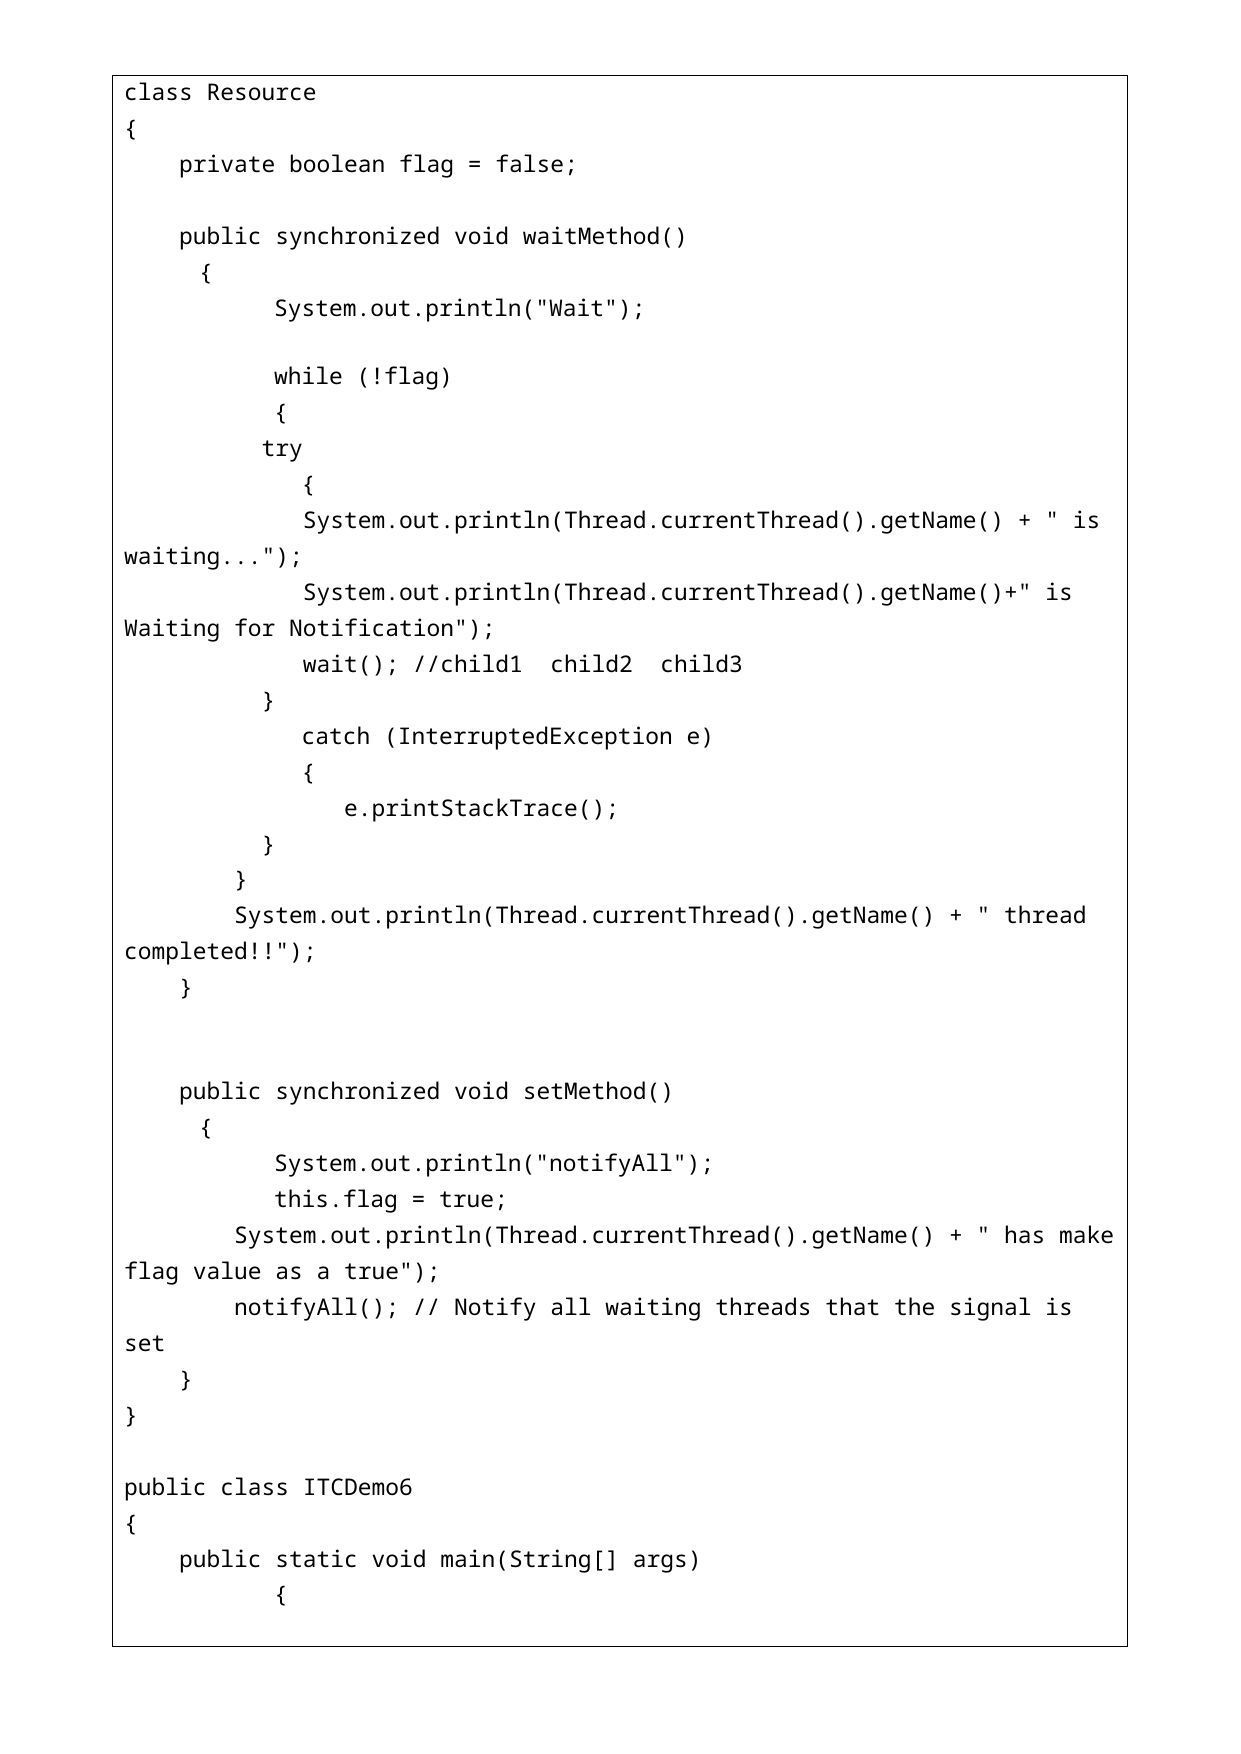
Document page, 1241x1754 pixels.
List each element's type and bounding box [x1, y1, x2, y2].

table_cell [113, 76, 1127, 1646]
